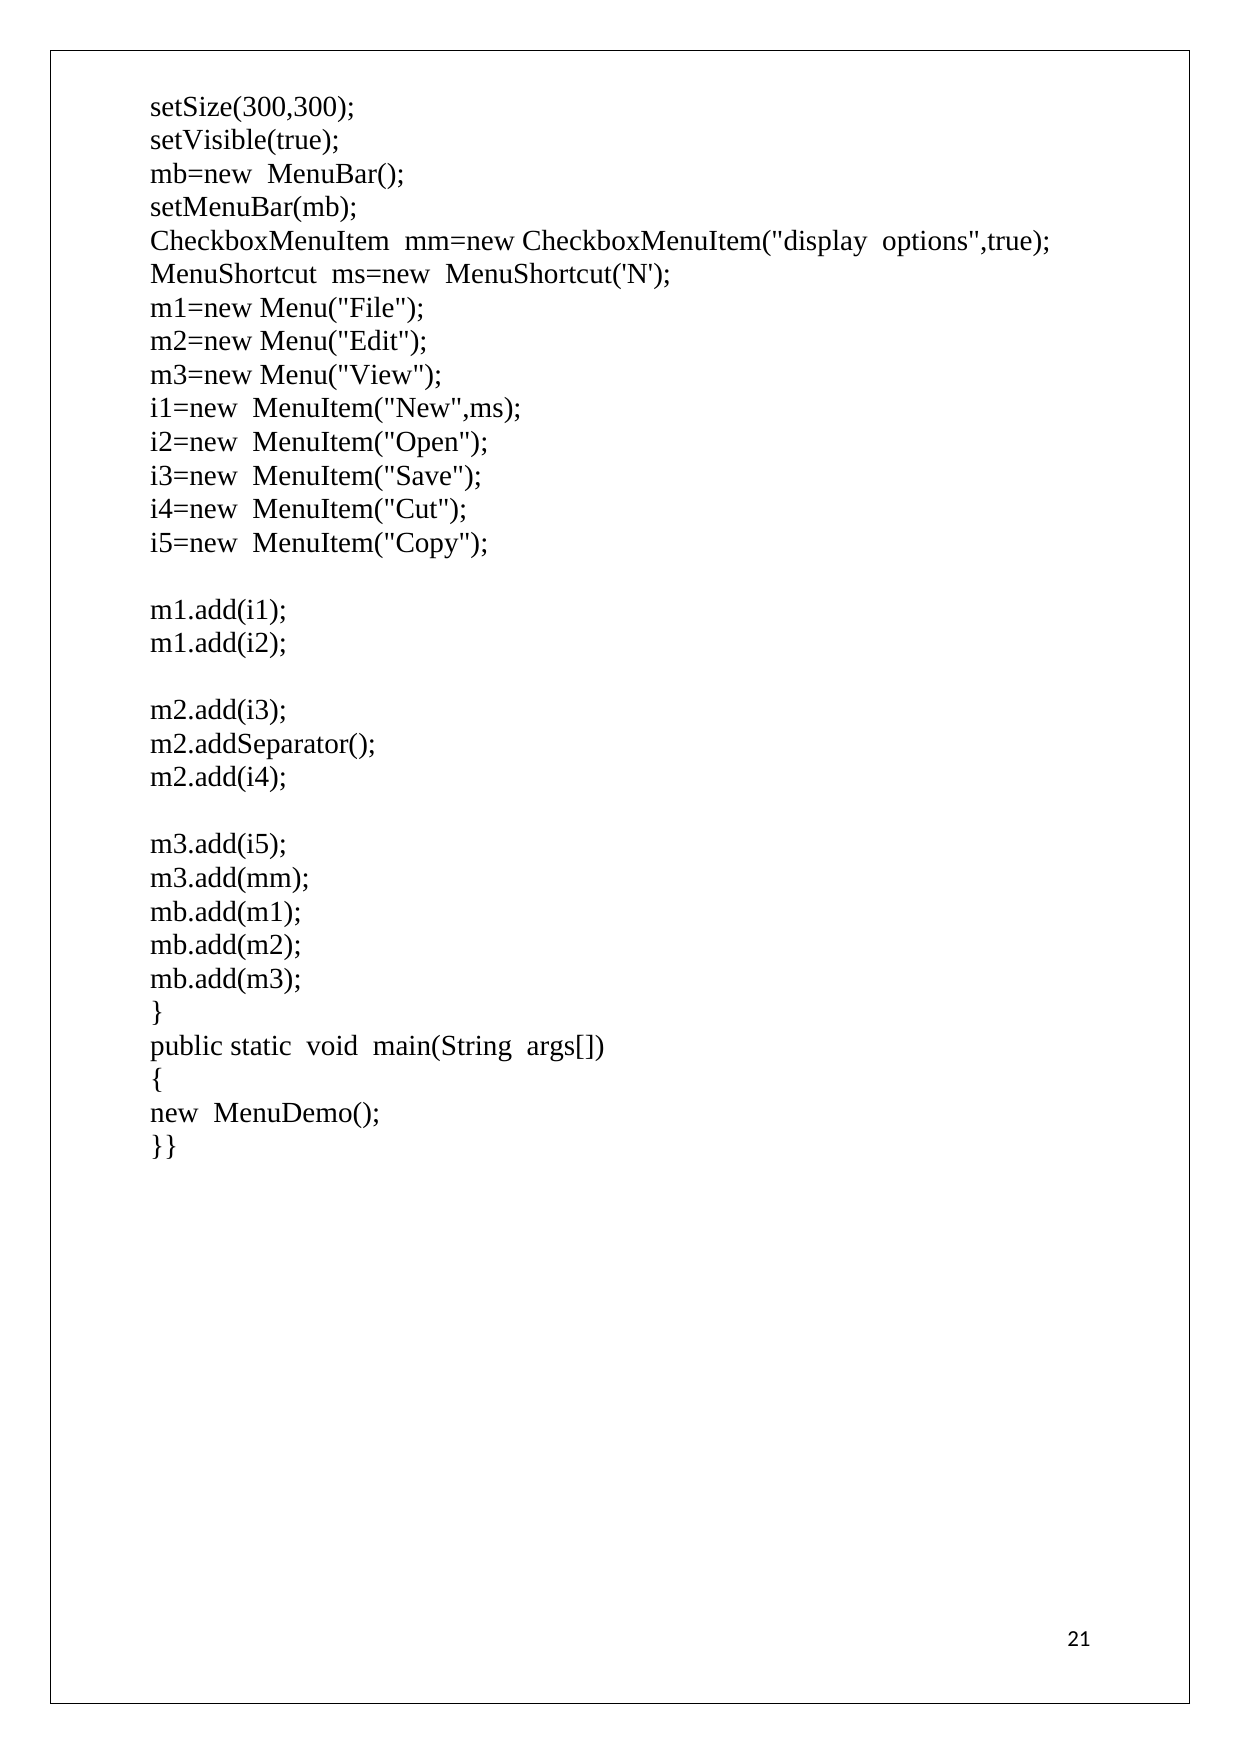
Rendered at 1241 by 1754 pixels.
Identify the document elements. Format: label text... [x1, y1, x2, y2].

text i2=new MenuItem("Open"); [150, 424, 1090, 458]
text mb.add(m1); [150, 894, 1090, 927]
text public static void main(String args[]) [150, 1028, 1090, 1061]
text m2.add(i3); [150, 692, 1090, 726]
text setSize(300,300); [150, 89, 1090, 122]
text mb.add(m3); [150, 961, 1090, 994]
text { [150, 1061, 1090, 1095]
text m1=new Menu("File"); [150, 290, 1090, 323]
text mb.add(m2); [150, 927, 1090, 961]
text i5=new MenuItem("Copy"); [150, 525, 1090, 558]
text }} [150, 1128, 1090, 1162]
text m3=new Menu("View"); [150, 357, 1090, 391]
text } [150, 994, 1090, 1028]
text CheckboxMenuItem mm=new CheckboxMenuItem("display options",true); [150, 223, 1090, 256]
text mb=new MenuBar(); [150, 156, 1090, 189]
text m2=new Menu("Edit"); [150, 323, 1090, 357]
text new MenuDemo(); [150, 1095, 1090, 1128]
text m1.add(i1); [150, 592, 1090, 625]
text m3.add(i5); [150, 827, 1090, 860]
text setVisible(true); [150, 122, 1090, 156]
text setMenuBar(mb); [150, 189, 1090, 223]
text i3=new MenuItem("Save"); [150, 458, 1090, 491]
text m1.add(i2); [150, 625, 1090, 659]
text i1=new MenuItem("New",ms); [150, 391, 1090, 424]
text i4=new MenuItem("Cut"); [150, 491, 1090, 525]
text m2.addSeparator(); [150, 726, 1090, 759]
text m2.add(i4); [150, 759, 1090, 793]
text MenuShortcut ms=new MenuShortcut('N'); [150, 256, 1090, 290]
text m3.add(mm); [150, 860, 1090, 894]
